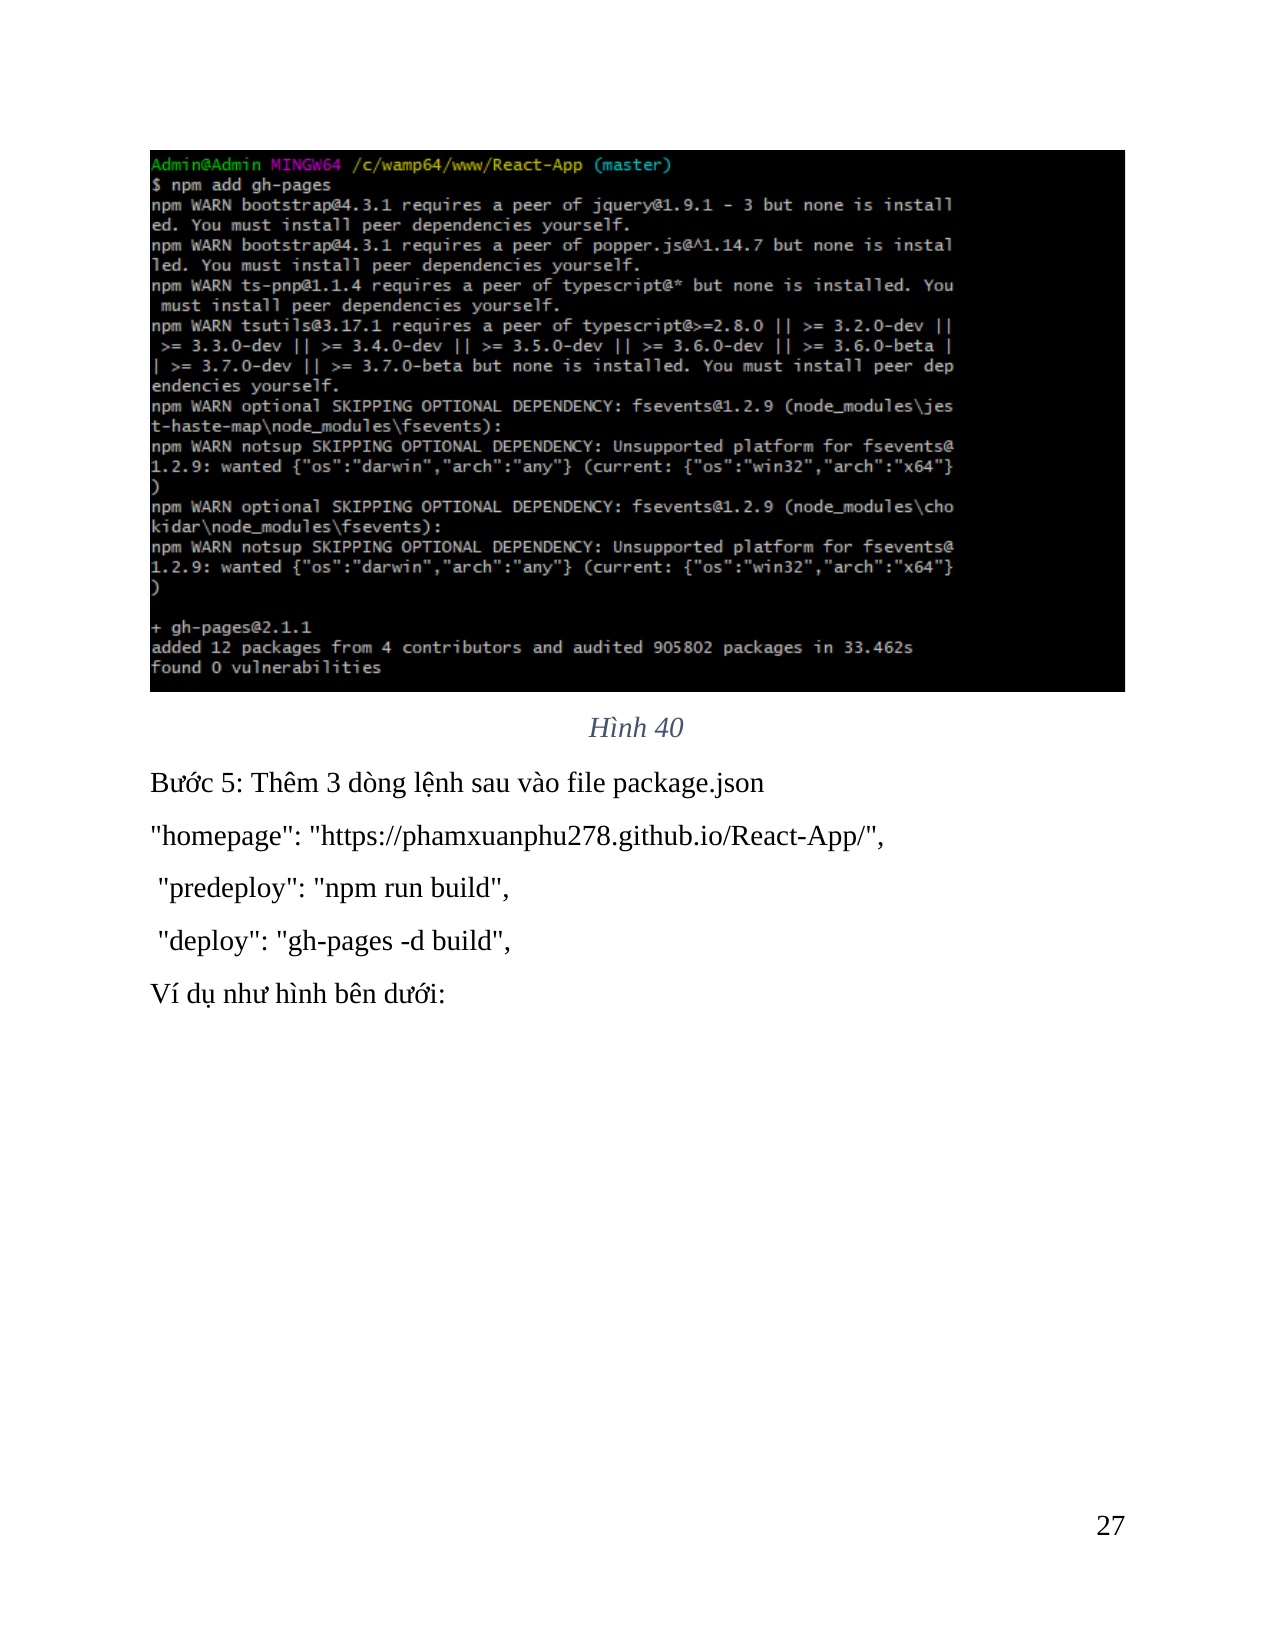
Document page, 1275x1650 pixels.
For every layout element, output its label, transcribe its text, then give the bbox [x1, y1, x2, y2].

text "predeploy": "npm run build", [150, 870, 1125, 904]
text "homepage": "https://phamxuanphu278.github.io/React-App/", [150, 818, 1125, 851]
text Hình 40 [150, 710, 1125, 744]
text "deploy": "gh-pages -d build", [150, 923, 1125, 957]
text Bước 5: Thêm 3 dòng lệnh sau vào file package.json [150, 765, 1125, 798]
text Ví dụ như hình bên dưới: [150, 976, 1125, 1009]
picture [150, 150, 1125, 692]
